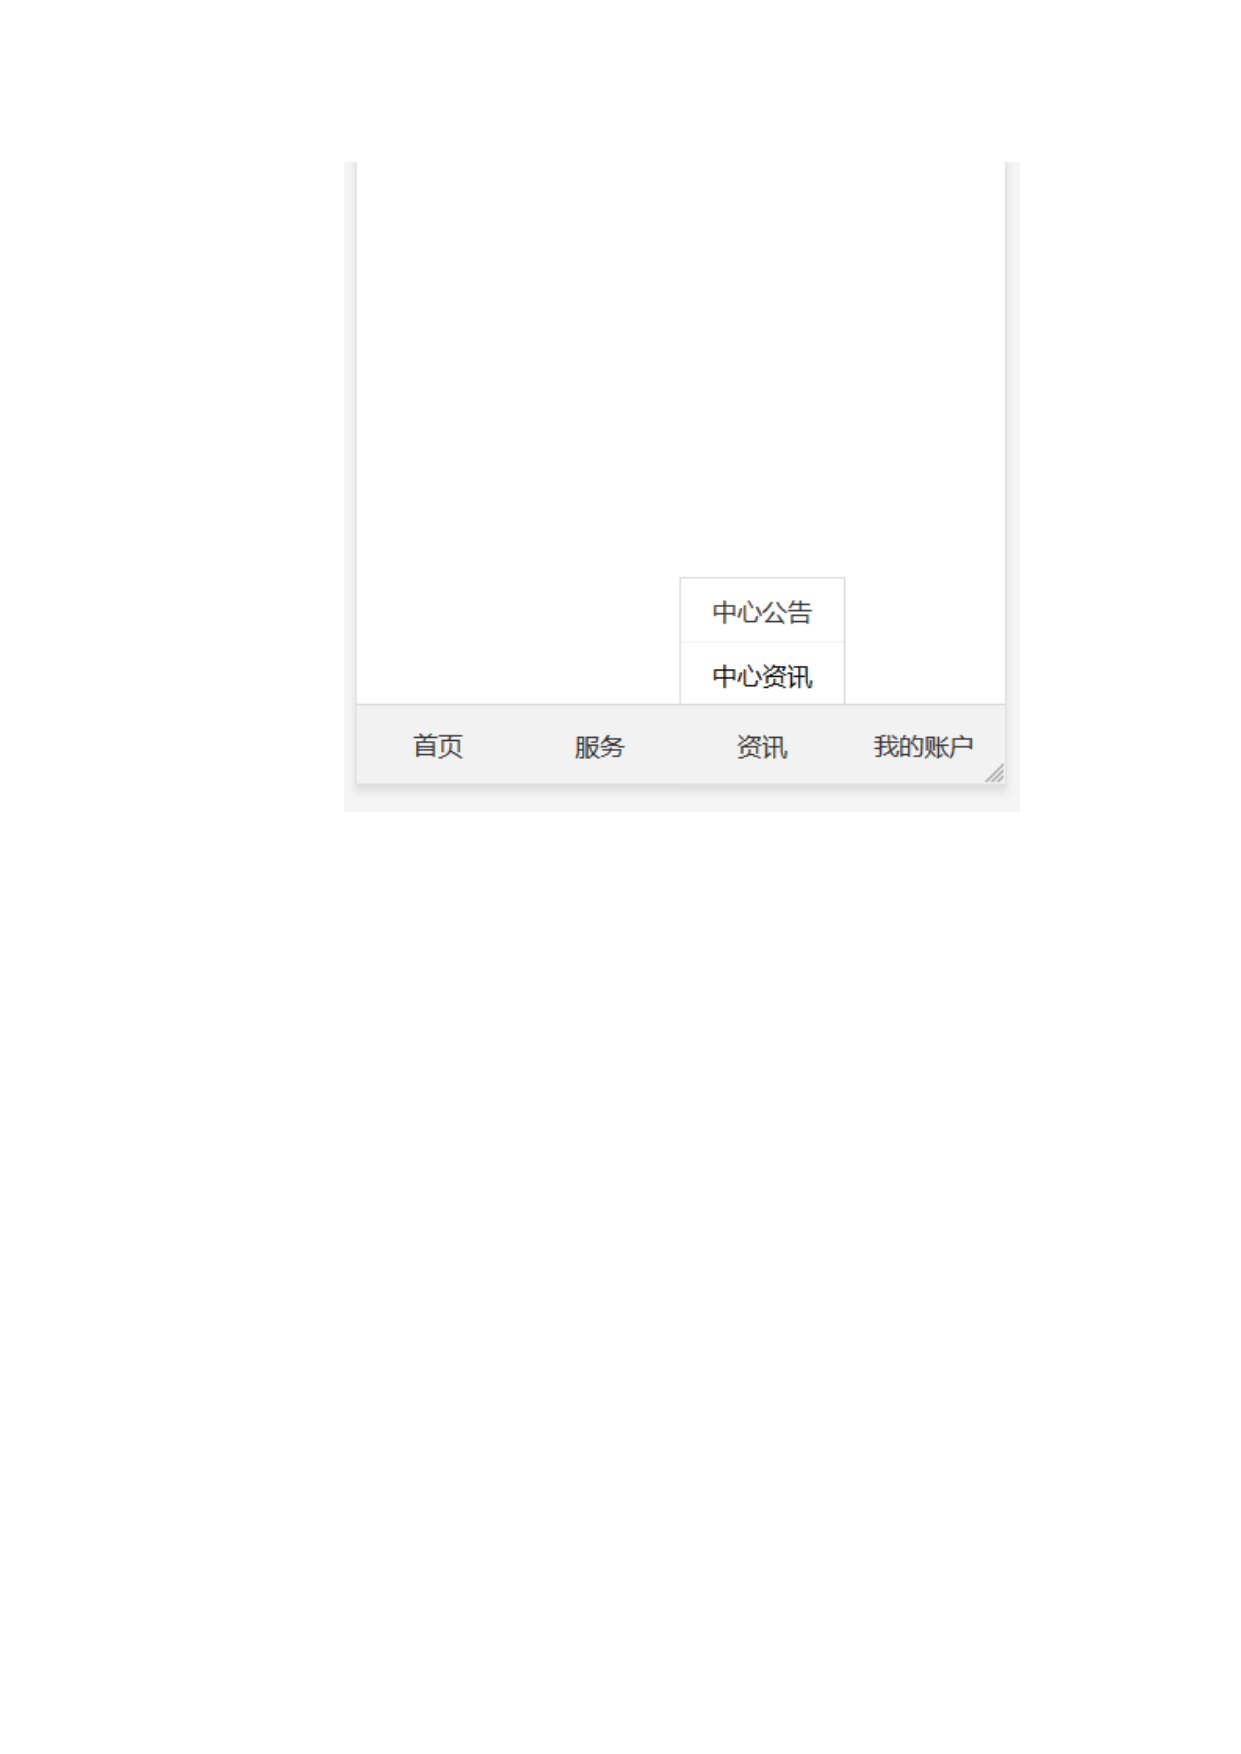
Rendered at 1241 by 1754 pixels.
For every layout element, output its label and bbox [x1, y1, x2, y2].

picture [343, 162, 1021, 812]
